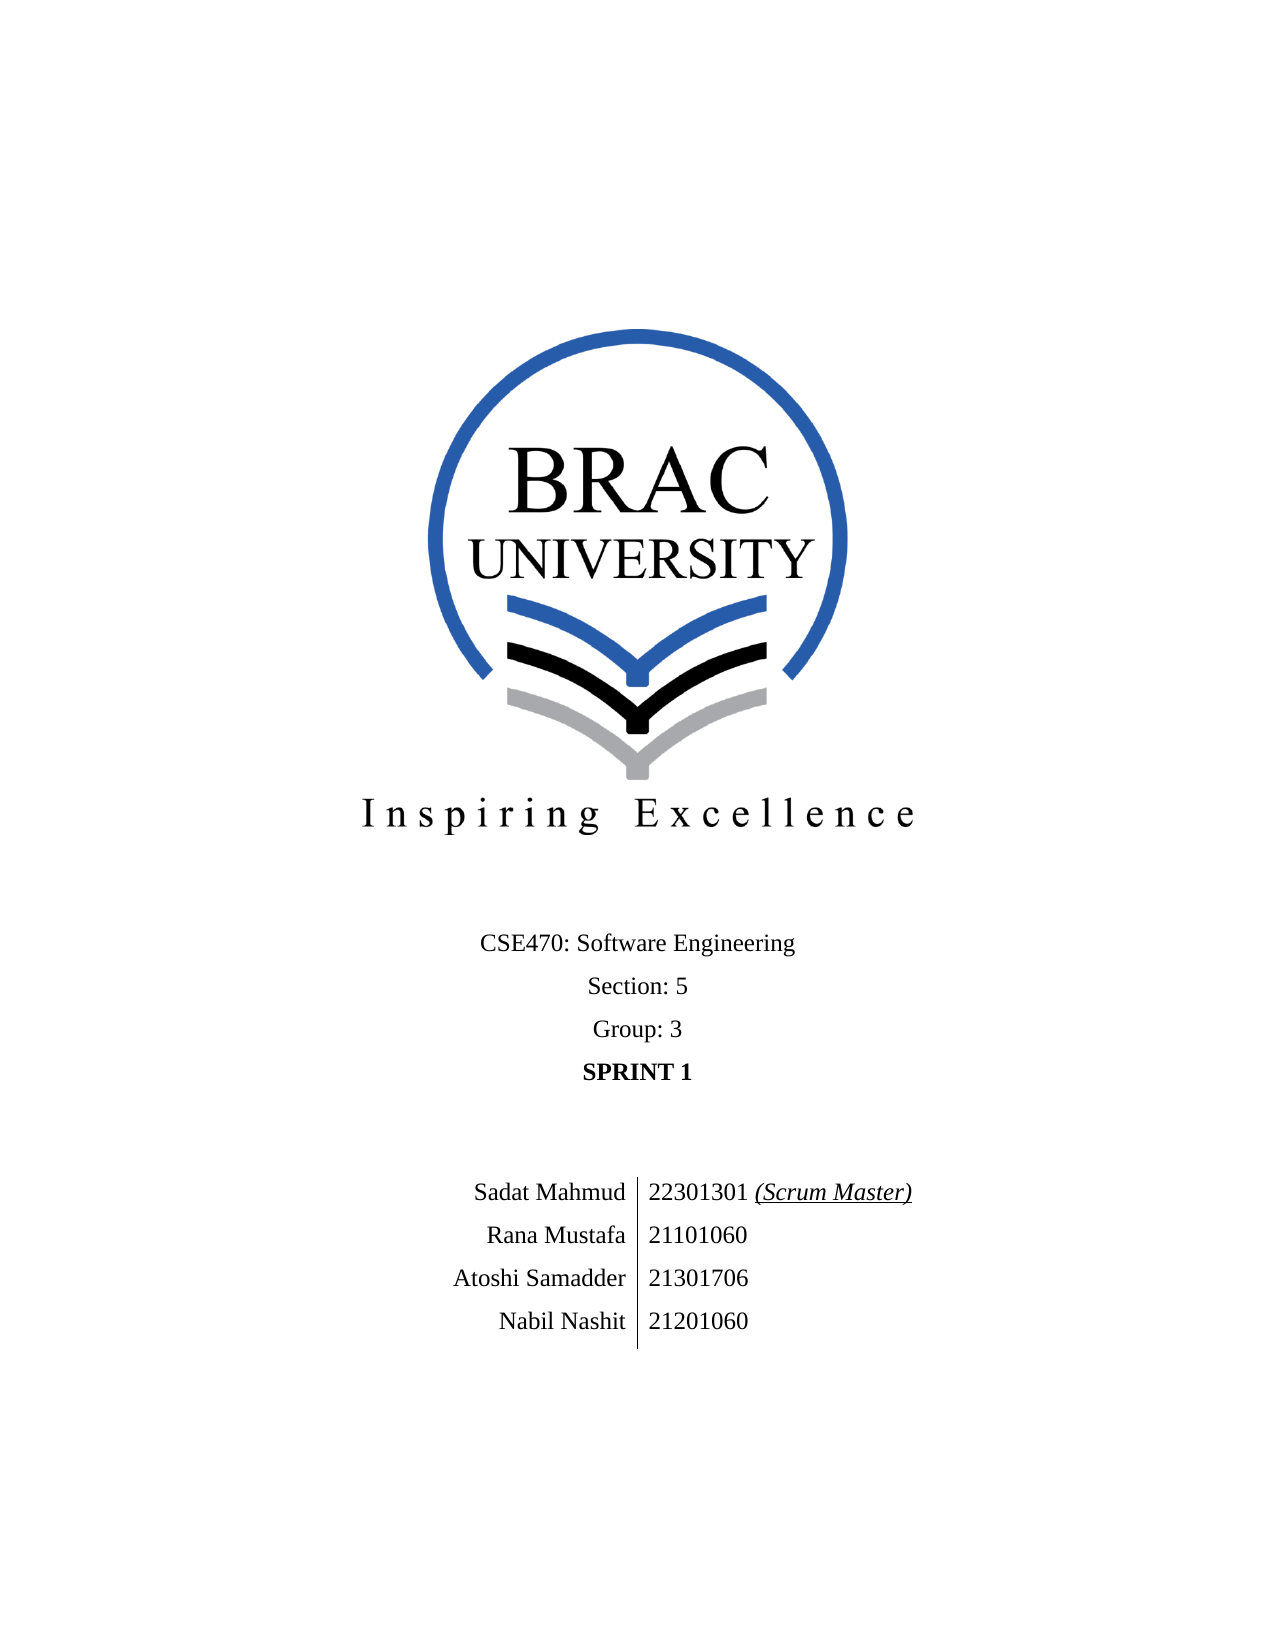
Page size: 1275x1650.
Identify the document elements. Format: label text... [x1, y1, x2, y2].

table_header Sadat Mahmud [150, 1177, 637, 1220]
table_cell 21101060 [638, 1220, 1124, 1263]
picture [362, 329, 913, 835]
table_cell 21201060 [638, 1306, 1124, 1349]
table_cell Rana Mustafa [150, 1220, 637, 1263]
table_cell Atoshi Samadder [150, 1263, 637, 1306]
table_header 22301301 (Scrum Master) [638, 1177, 1124, 1220]
table_cell Nabil Nashit [150, 1306, 637, 1349]
table_cell 21301706 [638, 1263, 1124, 1306]
text CSE470: Software Engineering Section: 5 Group: 3 SPRINT 1 [150, 928, 1125, 1086]
